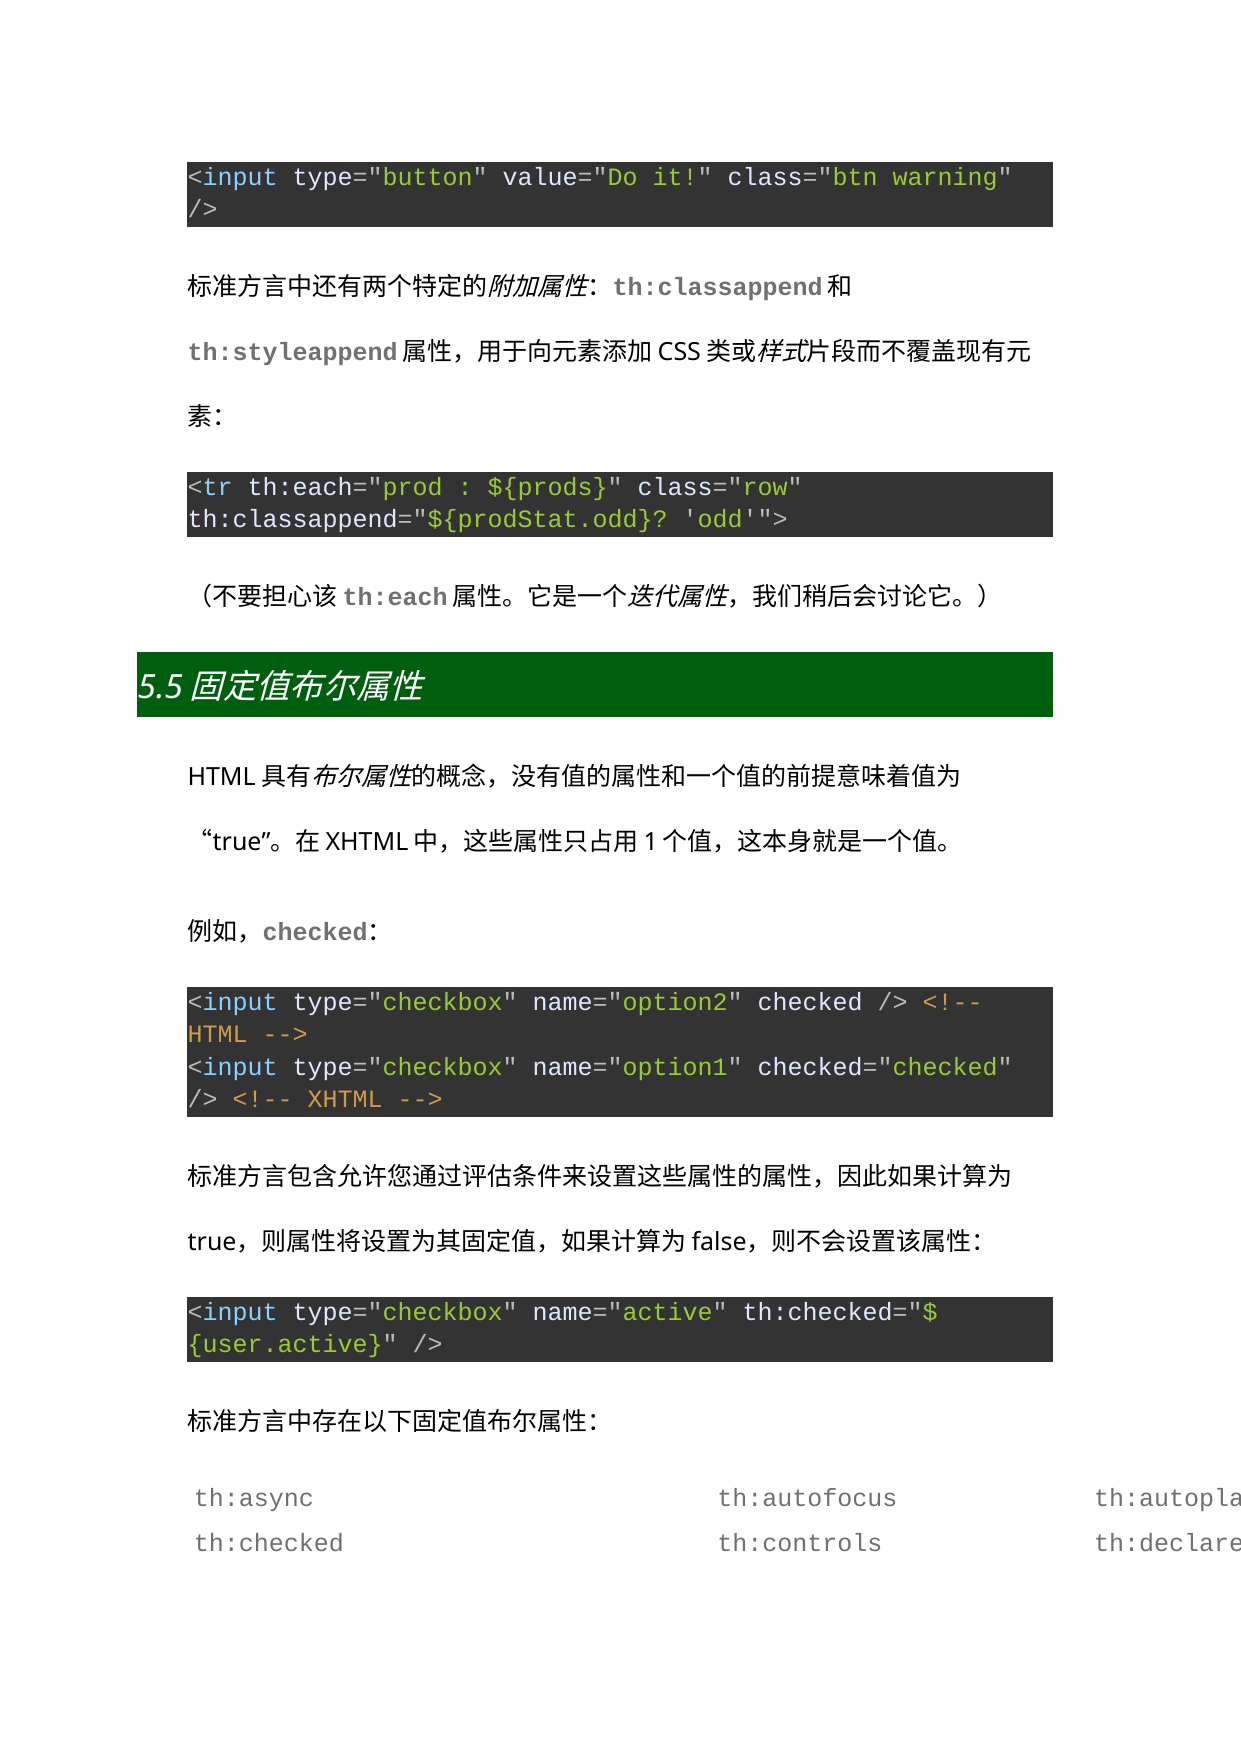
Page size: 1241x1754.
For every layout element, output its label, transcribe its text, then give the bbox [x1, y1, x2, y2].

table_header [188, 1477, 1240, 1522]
text 标准方言中存在以下固定值布尔属性： [187, 1387, 1053, 1452]
text 例如，checked： [187, 897, 1053, 962]
text <input type="checkbox" name="option2" checked /> <!-- HTML --> [187, 987, 1053, 1052]
text <tr th:each="prod : ${prods}" class="row" th:classappend="${prodStat.odd}? 'odd'"> [187, 472, 1053, 537]
subtitle 5.5固定值布尔属性 [137, 652, 1053, 717]
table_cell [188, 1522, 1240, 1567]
text 标准方言中还有两个特定的附加属性：th:classappend和th:styleappend属性，用于向元素添加CSS类或样式片段而不覆盖现有元素： [187, 252, 1053, 447]
text HTML具有布尔属性的概念，没有值的属性和一个值的前提意味着值为“true”。在XHTML中，这些属性只占用1个值，这本身就是一个值。 [187, 742, 1053, 872]
text <input type="button" value="Do it!" class="btn warning" /> [187, 162, 1053, 227]
text 标准方言包含允许您通过评估条件来设置这些属性的属性，因此如果计算为true，则属性将设置为其固定值，如果计算为false，则不会设置该属性： [187, 1142, 1053, 1272]
text <input type="checkbox" name="option1" checked="checked" /> <!-- XHTML --> [187, 1052, 1053, 1117]
text （不要担心该th:each属性。它是一个迭代属性，我们稍后会讨论它。） [187, 562, 1053, 627]
text <input type="checkbox" name="active" th:checked="${user.active}" /> [187, 1297, 1053, 1362]
